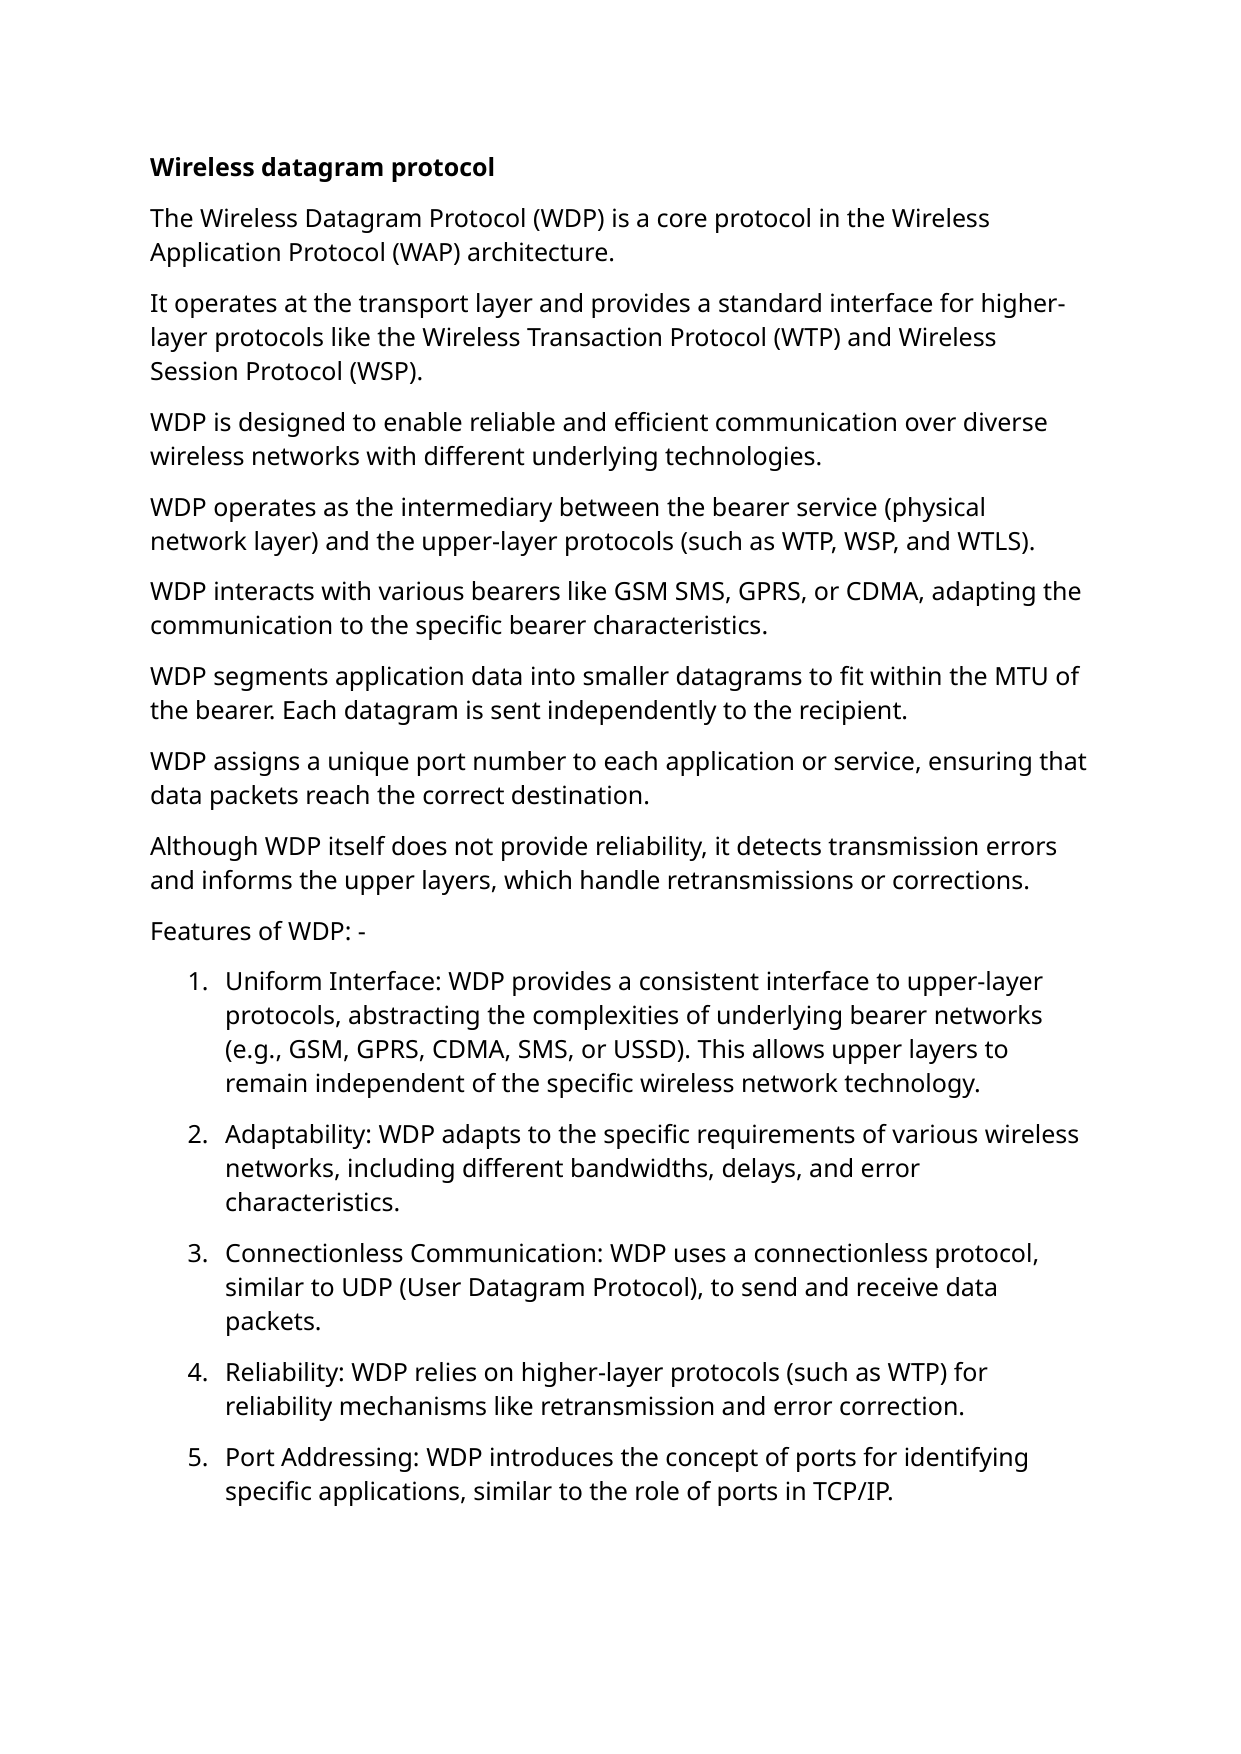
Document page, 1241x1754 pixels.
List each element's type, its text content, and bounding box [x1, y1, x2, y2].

text Although WDP itself does not provide reliability, it detects transmission errors and informs the upper layers, which handle retransmissions or corrections. [150, 828, 1090, 896]
text WDP segments application data into smaller datagrams to fit within the MTU of the bearer. Each datagram is sent independently to the recipient. [150, 659, 1090, 727]
text WDP is designed to enable reliable and efficient communication over diverse wireless networks with different underlying technologies. [150, 404, 1090, 472]
text The Wireless Datagram Protocol (WDP) is a core protocol in the Wireless Application Protocol (WAP) architecture. [150, 201, 1090, 269]
list Connectionless Communication: WDP uses a connectionless protocol, similar to UDP (User Datagram Protocol), to send and receive data packets. [187, 1236, 1090, 1338]
text Wireless datagram protocol [150, 150, 1090, 184]
text It operates at the transport layer and provides a standard interface for higher-layer protocols like the Wireless Transaction Protocol (WTP) and Wireless Session Protocol (WSP). [150, 286, 1090, 388]
text Features of WDP: - [150, 913, 1090, 947]
list Uniform Interface: WDP provides a consistent interface to upper-layer protocols, abstracting the complexities of underlying bearer networks (e.g., GSM, GPRS, CDMA, SMS, or USSD). This allows upper layers to remain independent of the specific wireless network technology. [187, 964, 1090, 1100]
text WDP operates as the intermediary between the bearer service (physical network layer) and the upper-layer protocols (such as WTP, WSP, and WTLS). [150, 489, 1090, 557]
list Adaptability: WDP adapts to the specific requirements of various wireless networks, including different bandwidths, delays, and error characteristics. [187, 1117, 1090, 1219]
text WDP interacts with various bearers like GSM SMS, GPRS, or CDMA, adapting the communication to the specific bearer characteristics. [150, 574, 1090, 642]
list Port Addressing: WDP introduces the concept of ports for identifying specific applications, similar to the role of ports in TCP/IP. [187, 1439, 1090, 1507]
list Reliability: WDP relies on higher-layer protocols (such as WTP) for reliability mechanisms like retransmission and error correction. [187, 1354, 1090, 1423]
text WDP assigns a unique port number to each application or service, ensuring that data packets reach the correct destination. [150, 743, 1090, 812]
